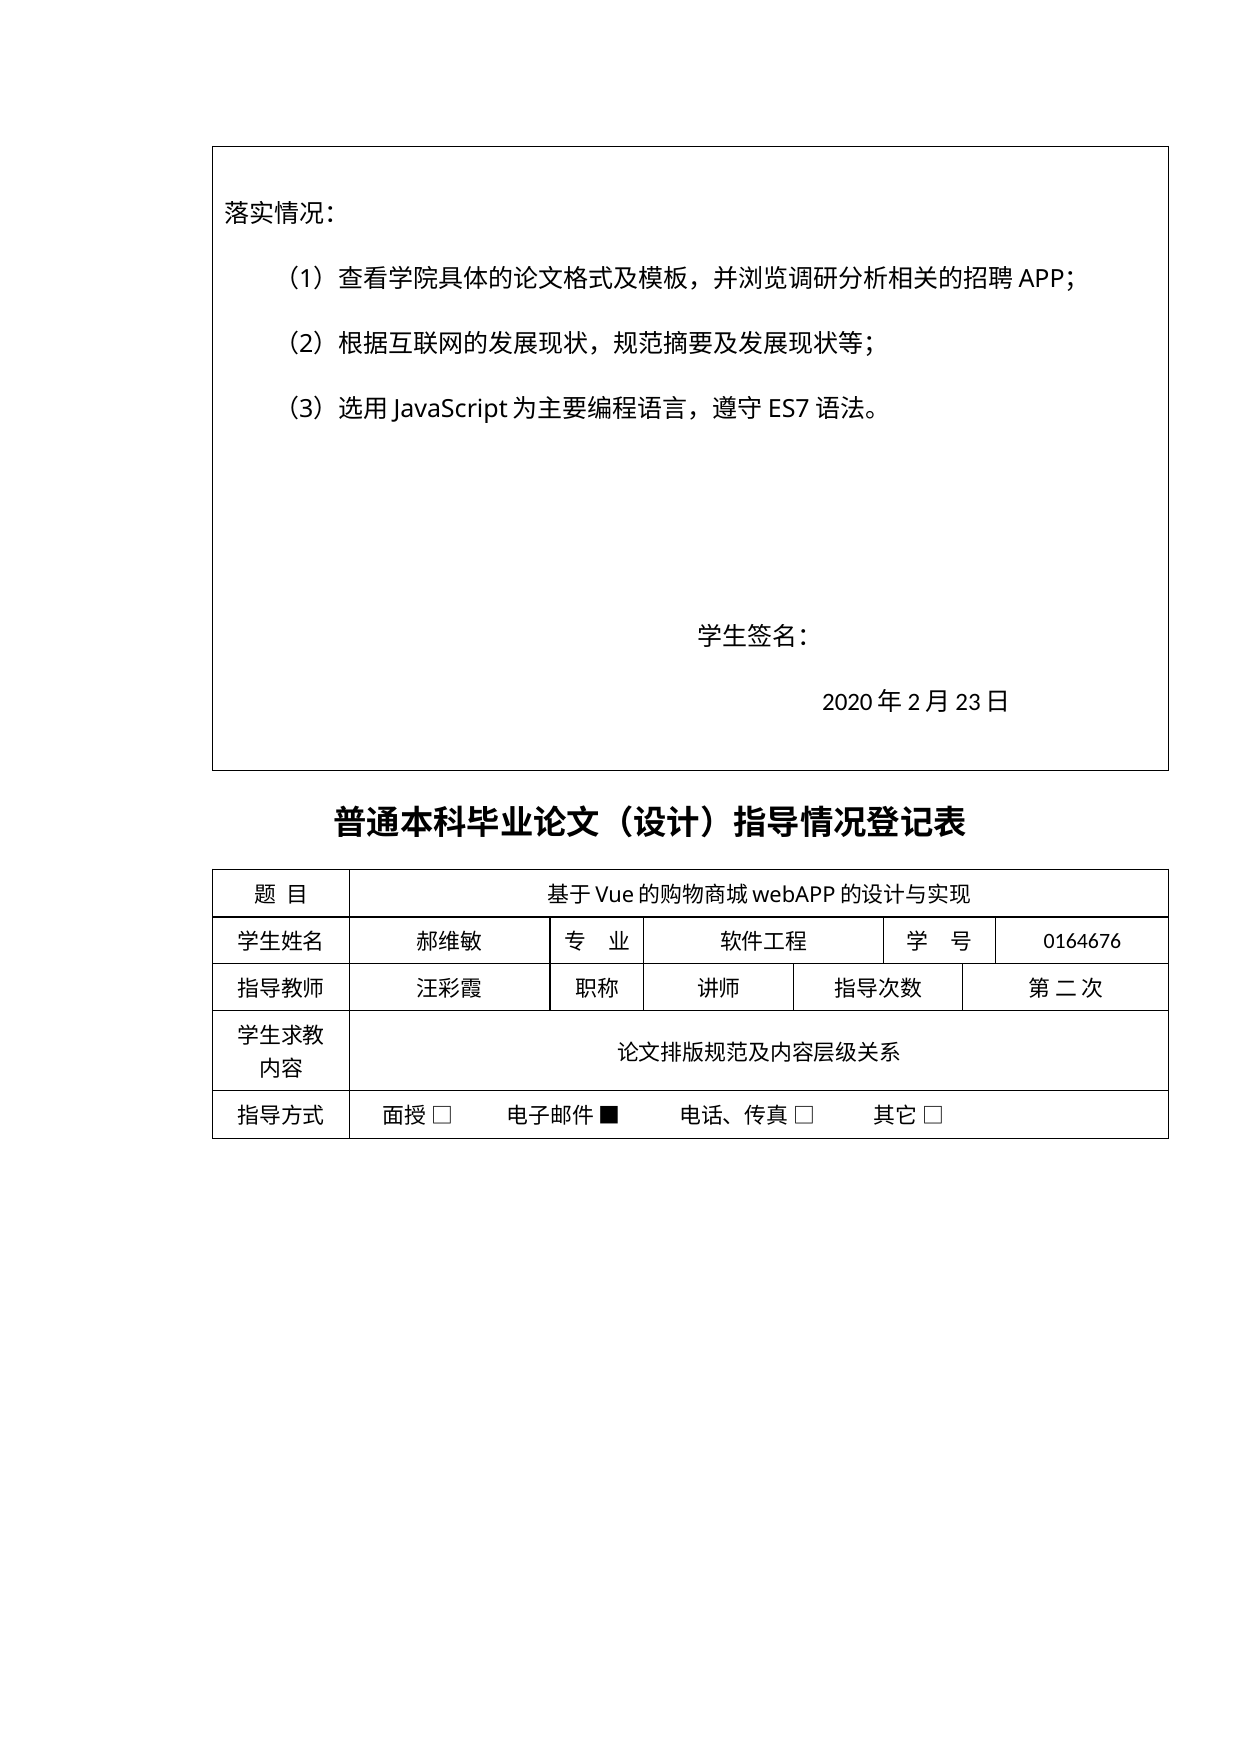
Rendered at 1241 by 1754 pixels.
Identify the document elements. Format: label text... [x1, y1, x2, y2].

table_cell 郝维敏 [350, 918, 549, 963]
table_cell 0164676 [996, 918, 1168, 963]
table_cell 软件工程 [644, 918, 883, 963]
table_cell 论文排版规范及内容层级关系 [350, 1011, 1168, 1090]
table_header 基于Vue的购物商城webAPP的设计与实现 [350, 870, 1168, 916]
table_cell 面授 □ 电子邮件 ■ 电话、传真 □ 其它 □ [350, 1091, 1168, 1137]
table_cell 落实情况： 查看学院具体的论文格式及模板，并浏览调研分析相关的招聘APP； 根据互联网的发展现状，规范摘要及发展现状等； 选用JavaScript为主要编程语言，遵守ES7语法。 学生签名： 2020年2月23日 [213, 147, 1168, 770]
table_header 题 目 [213, 870, 349, 916]
table_cell 专 业 [551, 918, 643, 963]
table_cell 第 二 次 [963, 964, 1168, 1010]
table_cell 学生求教 内容 [213, 1011, 349, 1090]
table_cell 讲师 [644, 964, 793, 1010]
table_cell 学 号 [884, 918, 995, 963]
table_cell 指导次数 [794, 964, 962, 1010]
table_cell 职称 [551, 964, 643, 1010]
table_cell 指导教师 [213, 964, 349, 1010]
table_cell 汪彩霞 [350, 964, 549, 1010]
table_cell 指导方式 [213, 1091, 349, 1137]
table_cell 学生姓名 [213, 918, 349, 963]
text 普通本科毕业论文（设计）指导情况登记表 [201, 787, 1098, 852]
